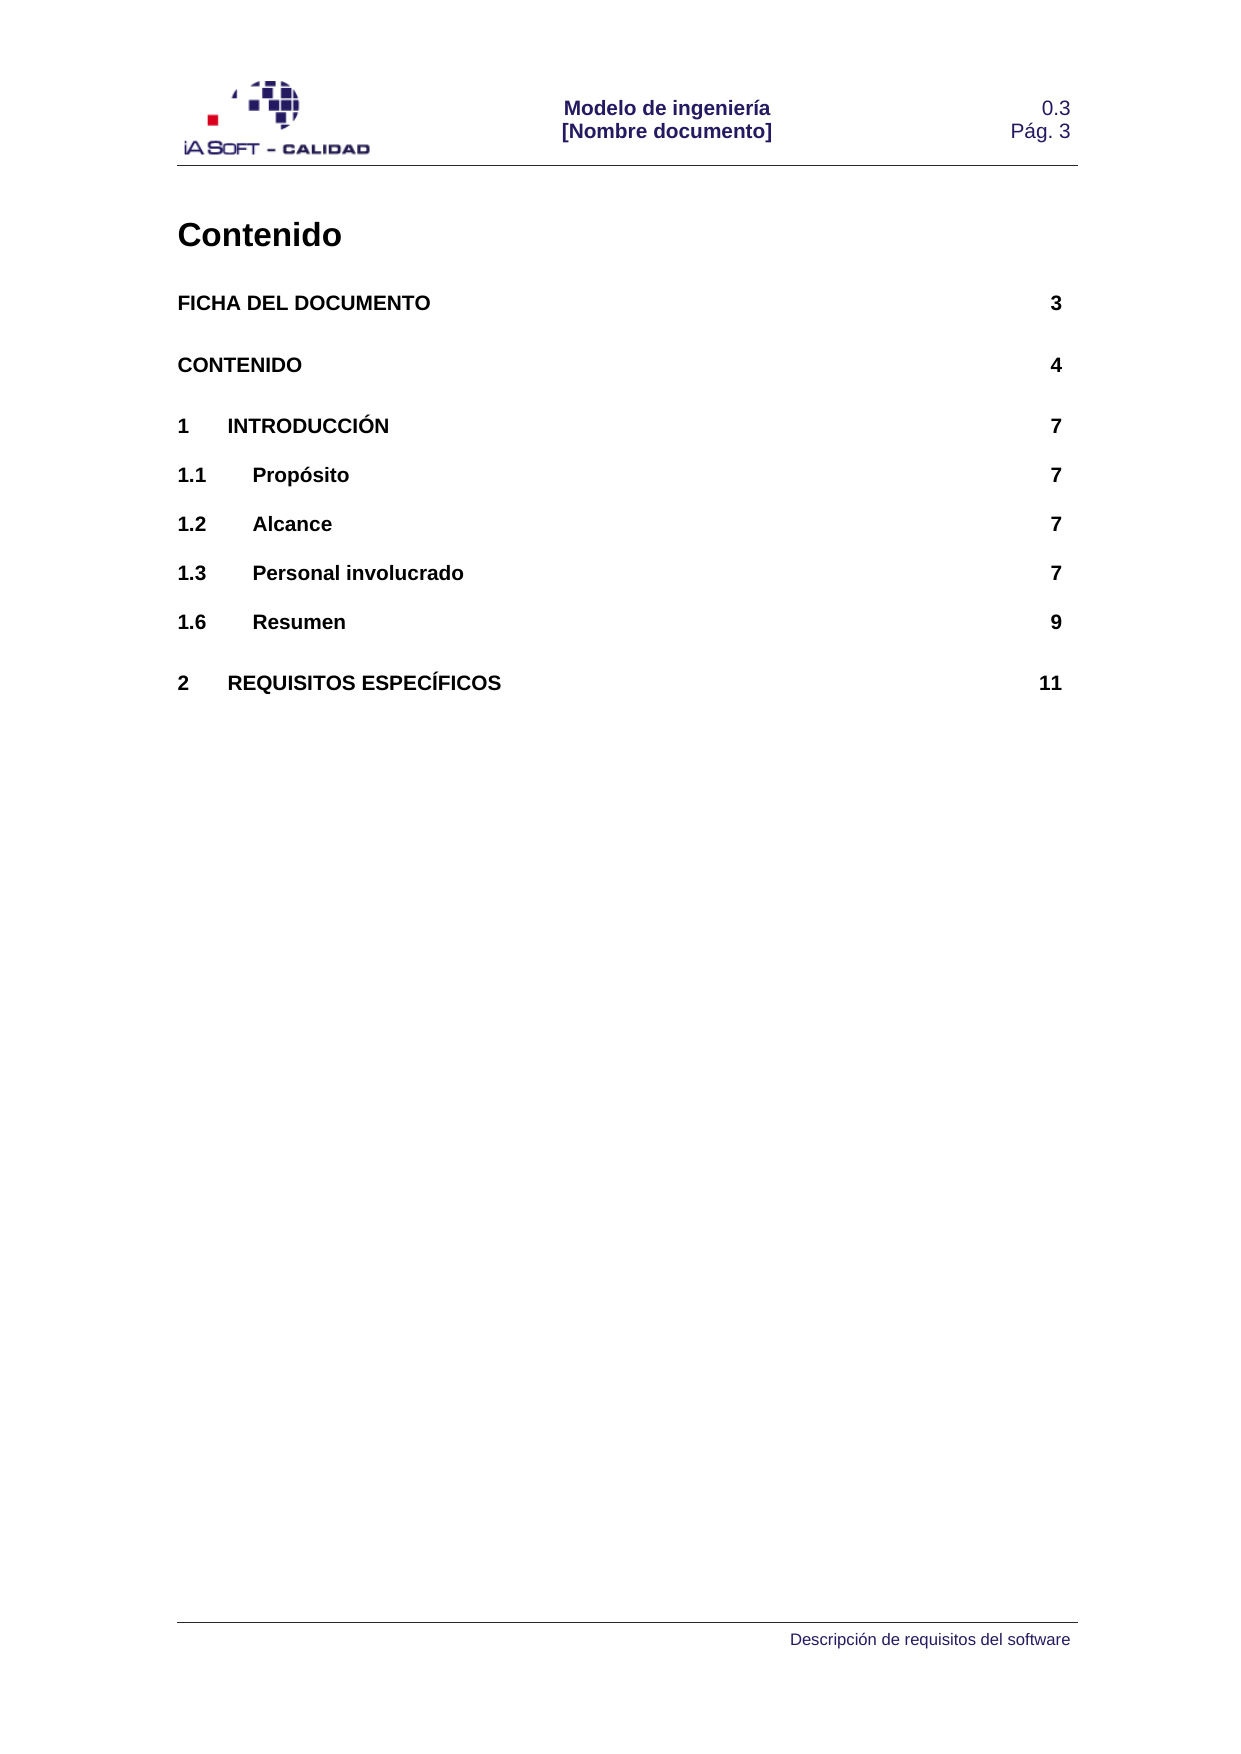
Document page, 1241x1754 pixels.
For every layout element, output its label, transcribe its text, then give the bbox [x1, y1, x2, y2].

text Ficha del documento 3 [177, 291, 1063, 315]
text 1.6 Resumen 9 [177, 610, 1063, 634]
text 1.1 Propósito 7 [177, 463, 1063, 487]
picture [184, 81, 373, 158]
text 1.2 Alcance 7 [177, 512, 1063, 536]
text Contenido 4 [177, 352, 1063, 376]
text 1 Introducción 7 [177, 414, 1063, 438]
list Contenido [177, 215, 1063, 253]
text 2 Requisitos específicos 11 [177, 671, 1063, 695]
text 1.3 Personal involucrado 7 [177, 561, 1063, 585]
